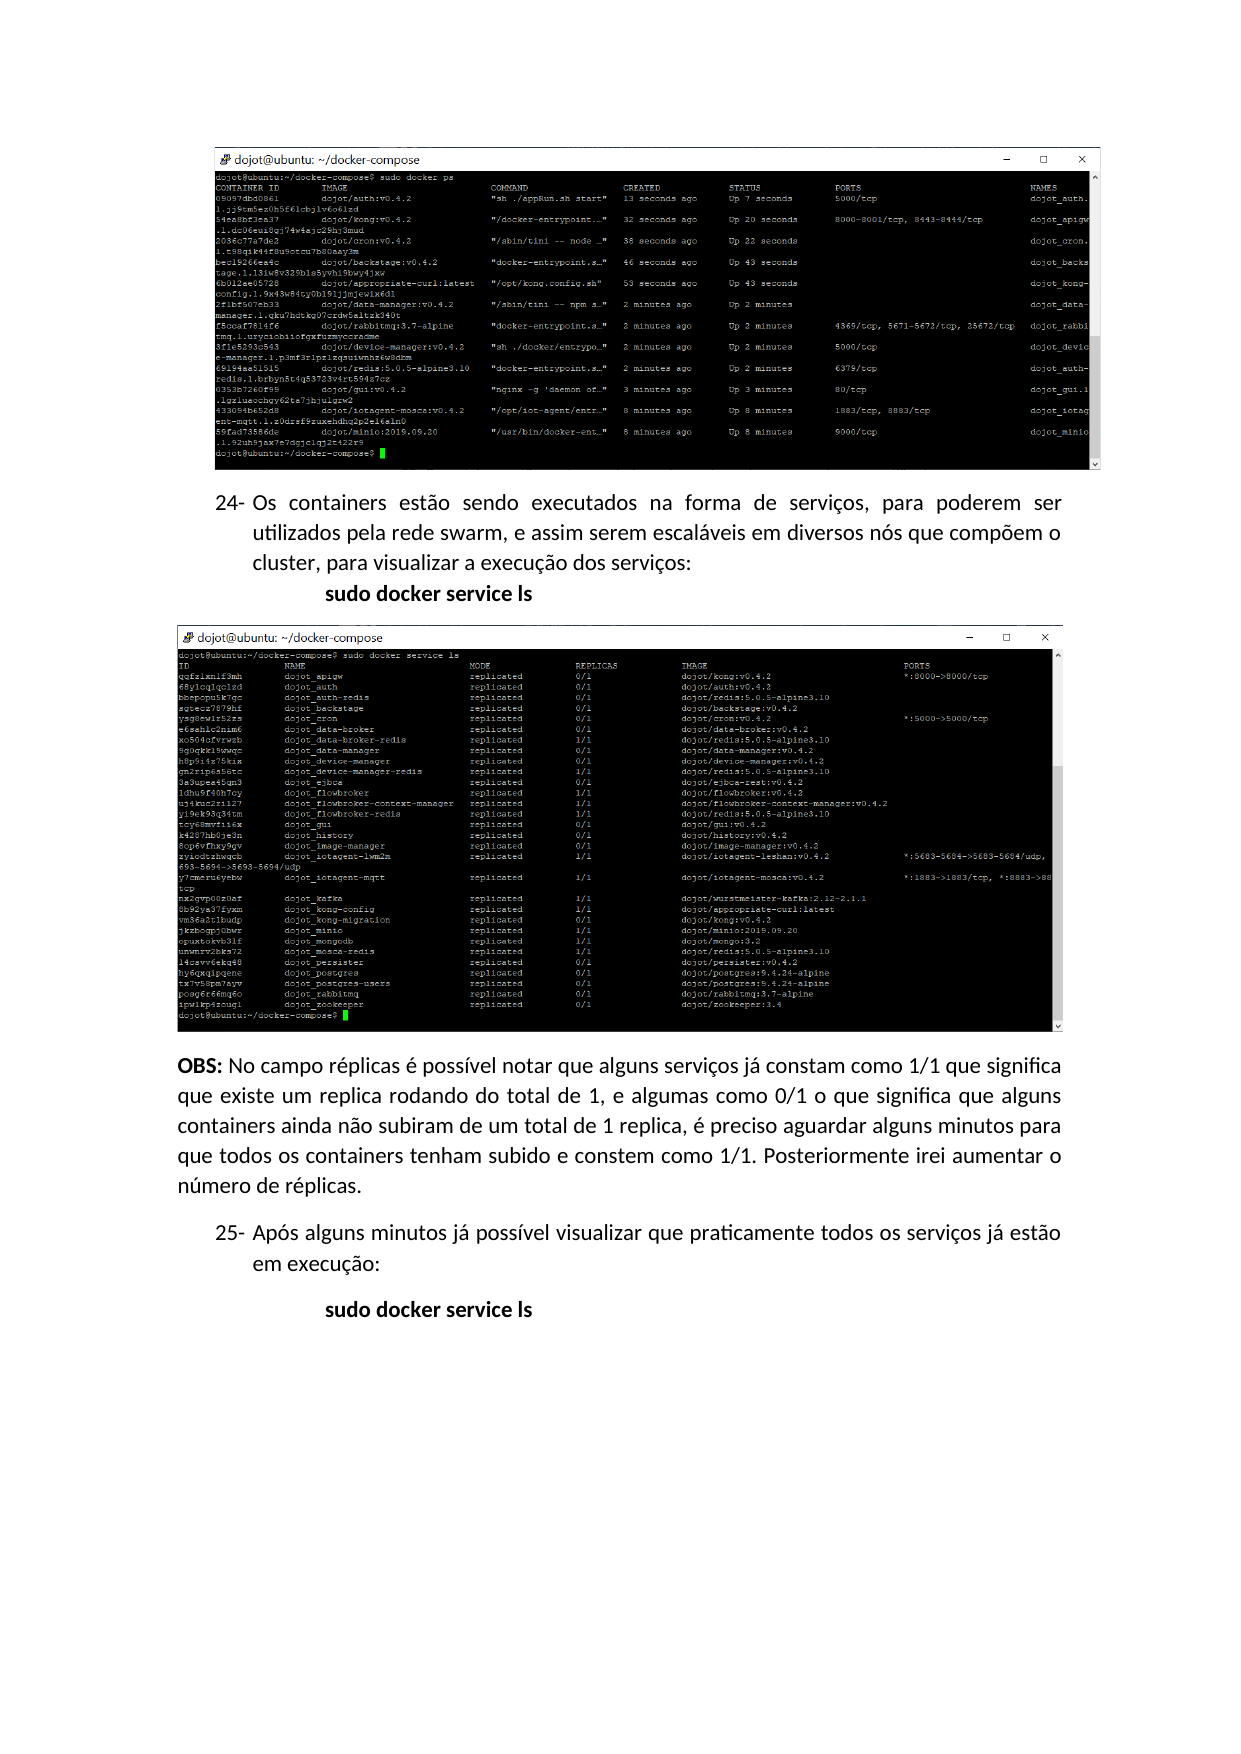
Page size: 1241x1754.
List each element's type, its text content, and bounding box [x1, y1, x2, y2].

list Os containers estão sendo executados na forma de serviços, para poderem ser utilizados pela rede swarm, e assim serem escaláveis em diversos nós que compõem o cluster, para visualizar a execução dos serviços: [215, 488, 1063, 577]
list Após alguns minutos já possível visualizar que praticamente todos os serviços já estão em execução: [215, 1218, 1063, 1277]
picture [214, 147, 1101, 470]
list sudo docker service ls [325, 579, 1063, 607]
text sudo docker service ls [325, 1296, 1063, 1323]
text OBS: No campo réplicas é possível notar que alguns serviços já constam como 1/1 que significa que existe um replica rodando do total de 1, e algumas como 0/1 o que significa que alguns containers ainda não subiram de um total de 1 replica, é preciso aguardar alguns minutos para que todos os containers tenham subido e constem como 1/1. Posteriormente irei aumentar o número de réplicas. [177, 1051, 1063, 1199]
picture [177, 625, 1063, 1032]
